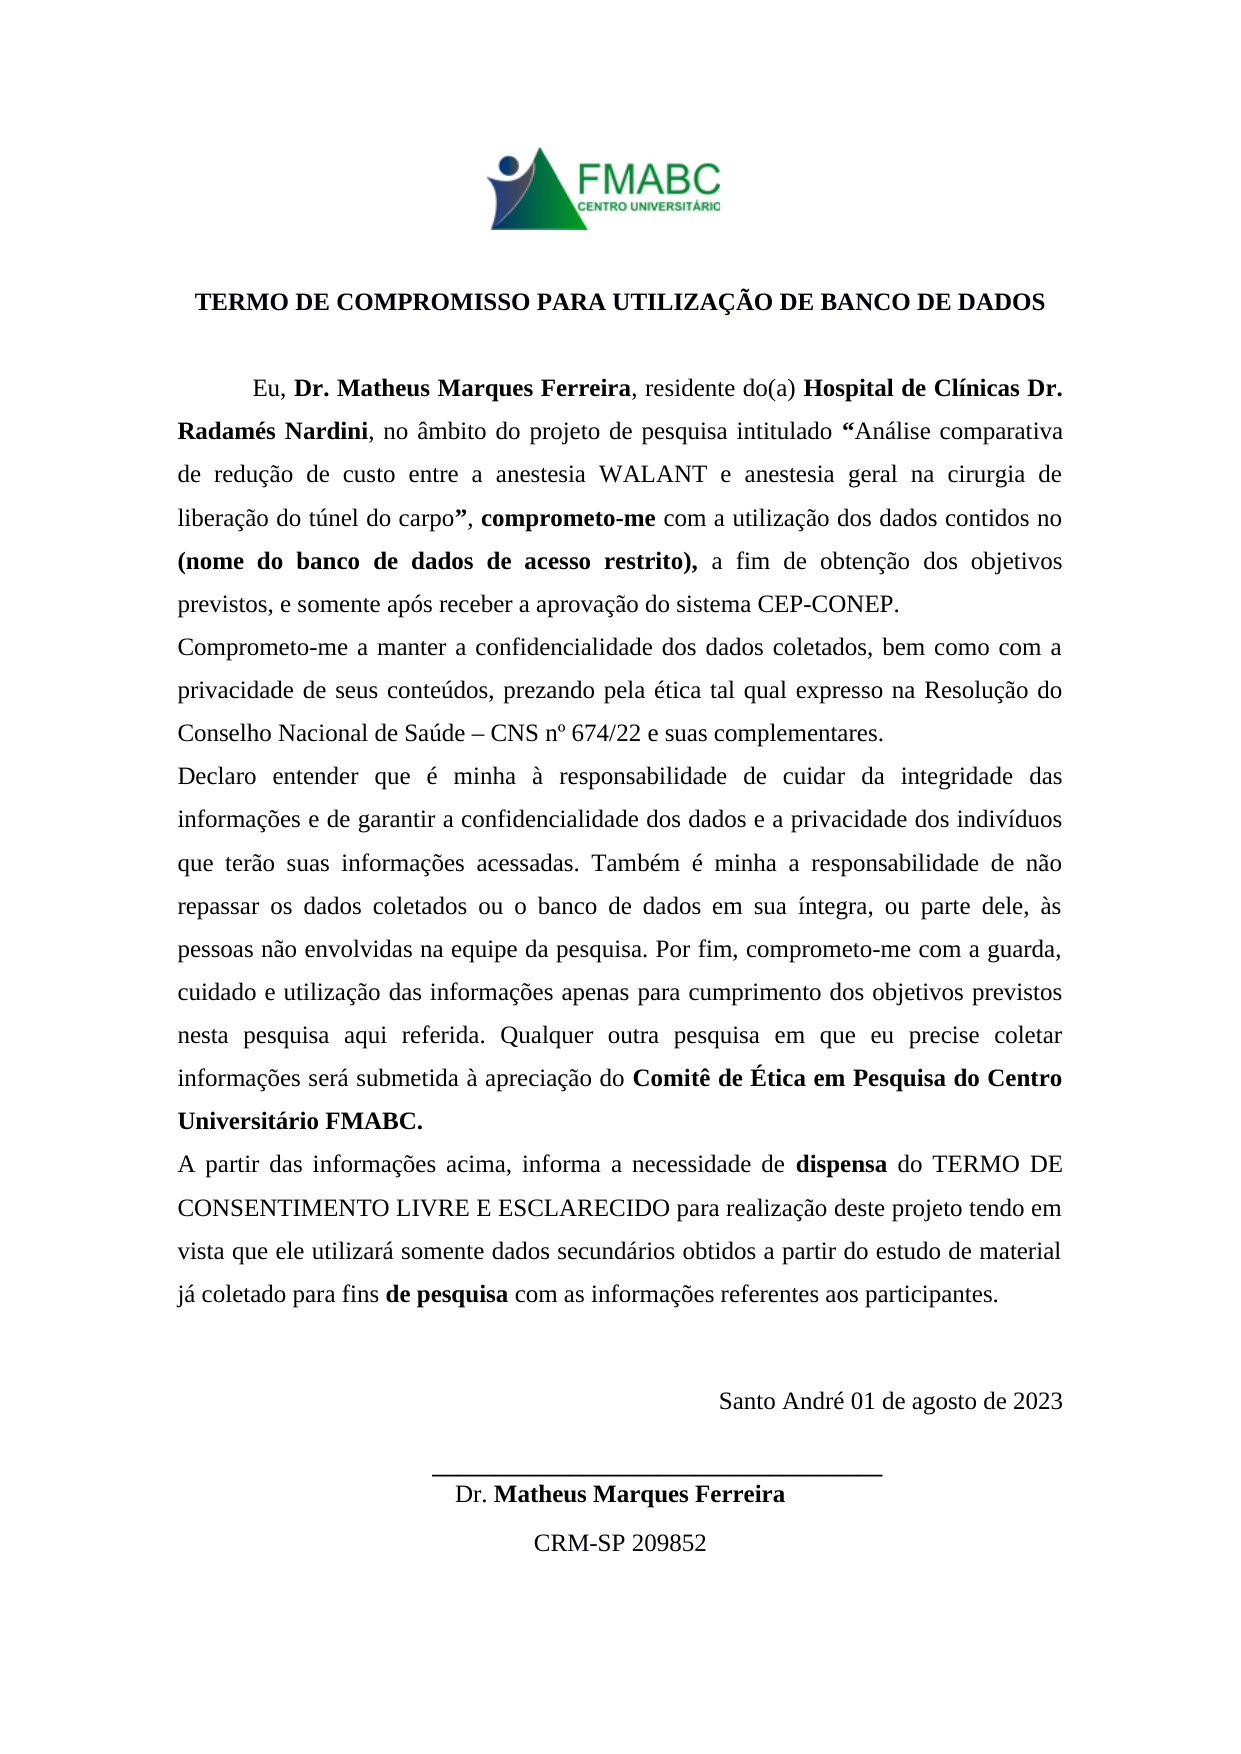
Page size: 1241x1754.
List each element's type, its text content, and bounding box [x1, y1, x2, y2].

text Santo André 01 de agosto de 2023 [177, 1386, 1063, 1415]
picture [486, 147, 721, 230]
text CRM-SP 209852 [177, 1528, 1063, 1557]
text TERMO DE COMPROMISSO PARA UTILIZAÇÃO DE BANCO DE DADOS [177, 287, 1063, 316]
text Dr. Matheus Marques Ferreira [177, 1479, 1063, 1507]
text A partir das informações acima, informa a necessidade de dispensa do TERMO DE CONSENTIMENTO LIVRE E ESCLARECIDO para realização deste projeto tendo em vista que ele utilizará somente dados secundários obtidos a partir do estudo de material já coletado para fins de pesquisa com as informações referentes aos participantes. [177, 1149, 1063, 1308]
text Eu, Dr. Matheus Marques Ferreira, residente do(a) Hospital de Clínicas Dr. Radamés Nardini, no âmbito do projeto de pesquisa intitulado “Análise comparativa de redução de custo entre a anestesia WALANT e anestesia geral na cirurgia de liberação do túnel do carpo”, comprometo-me com a utilização dos dados contidos no (nome do banco de dados de acesso restrito), a fim de obtenção dos objetivos previstos, e somente após receber a aprovação do sistema CEP-CONEP. [177, 373, 1063, 618]
text Comprometo-me a manter a confidencialidade dos dados coletados, bem como com a privacidade de seus conteúdos, prezando pela ética tal qual expresso na Resolução do Conselho Nacional de Saúde – CNS nº 674/22 e suas complementares. [177, 632, 1063, 747]
text ____________________________________ [177, 1450, 1063, 1479]
text Declaro entender que é minha à responsabilidade de cuidar da integridade das informações e de garantir a confidencialidade dos dados e a privacidade dos indivíduos que terão suas informações acessadas. Também é minha a responsabilidade de não repassar os dados coletados ou o banco de dados em sua íntegra, ou parte dele, às pessoas não envolvidas na equipe da pesquisa. Por fim, comprometo-me com a guarda, cuidado e utilização das informações apenas para cumprimento dos objetivos previstos nesta pesquisa aqui referida. Qualquer outra pesquisa em que eu precise coletar informações será submetida à apreciação do Comitê de Ética em Pesquisa do Centro Universitário FMABC. [177, 761, 1063, 1135]
